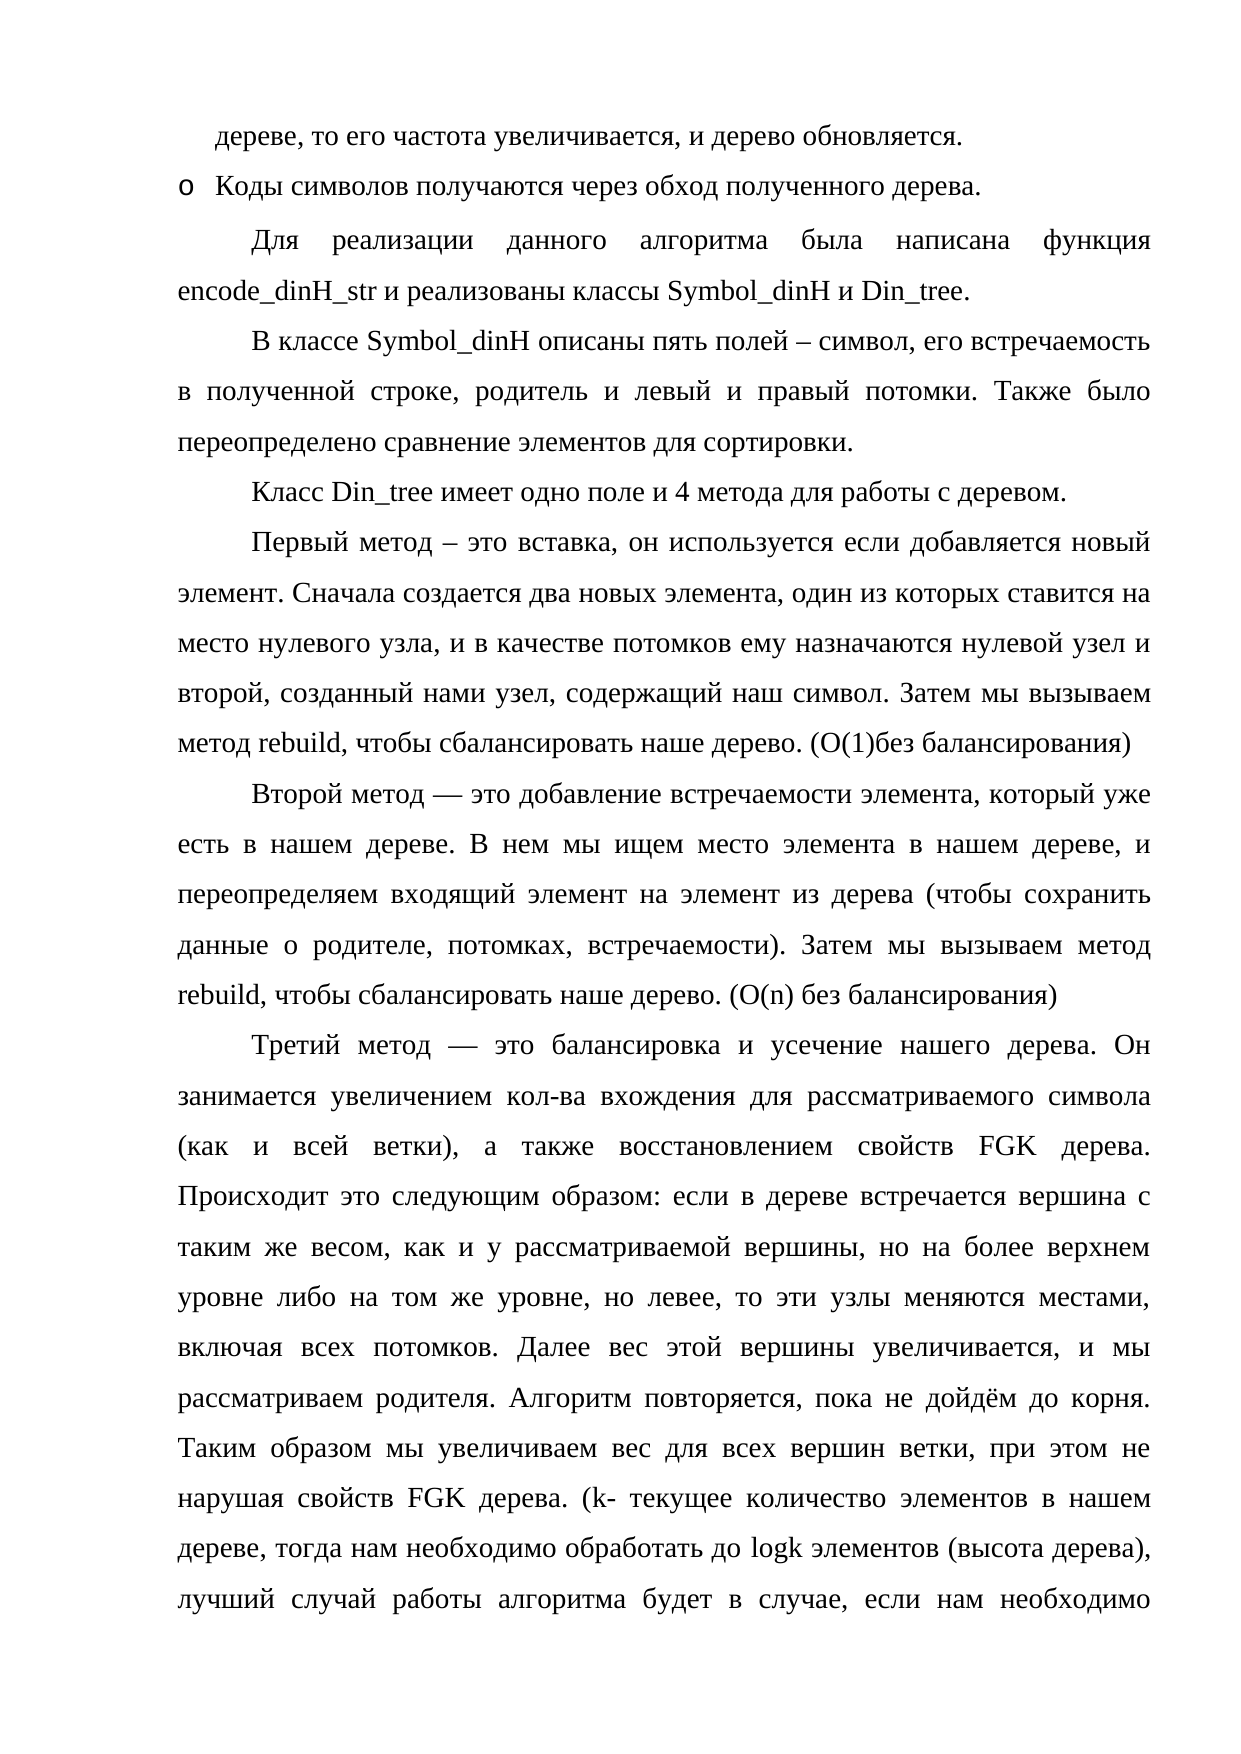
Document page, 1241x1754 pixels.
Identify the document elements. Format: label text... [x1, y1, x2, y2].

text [177, 1027, 1152, 1614]
text Второй метод — это добавление встречаемости элемента, который уже есть в нашем дереве. В нем мы ищем место элемента в нашем дереве, и переопределяем входящий элемент на элемент из дерева (чтобы сохранить данные о родителе, потомках, встречаемости). Затем мы вызываем метод rebuild, чтобы сбалансировать наше дерево. (O(n) без балансирования) [177, 776, 1152, 1011]
text Для реализации данного алгоритма была написана функция encode_dinH_str и реализованы классы Symbol_dinH и Din_tree. [177, 222, 1152, 306]
text Класс Din_tree имеет одно поле и 4 метода для работы с деревом. [177, 474, 1152, 508]
text В классе Symbol_dinH описаны пять полей – символ, его встречаемость в полученной строке, родитель и левый и правый потомки. Также было переопределено сравнение элементов для сортировки. [177, 323, 1152, 457]
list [177, 118, 1152, 152]
text Первый метод – это вставка, он используется если добавляется новый элемент. Сначала создается два новых элемента, один из которых ставится на место нулевого узла, и в качестве потомков ему назначаются нулевой узел и второй, созданный нами узел, содержащий наш символ. Затем мы вызываем метод rebuild, чтобы сбалансировать наше дерево. (O(1)без балансирования) [177, 524, 1152, 759]
list Коды символов получаются через обход полученного дерева. [177, 168, 1152, 204]
